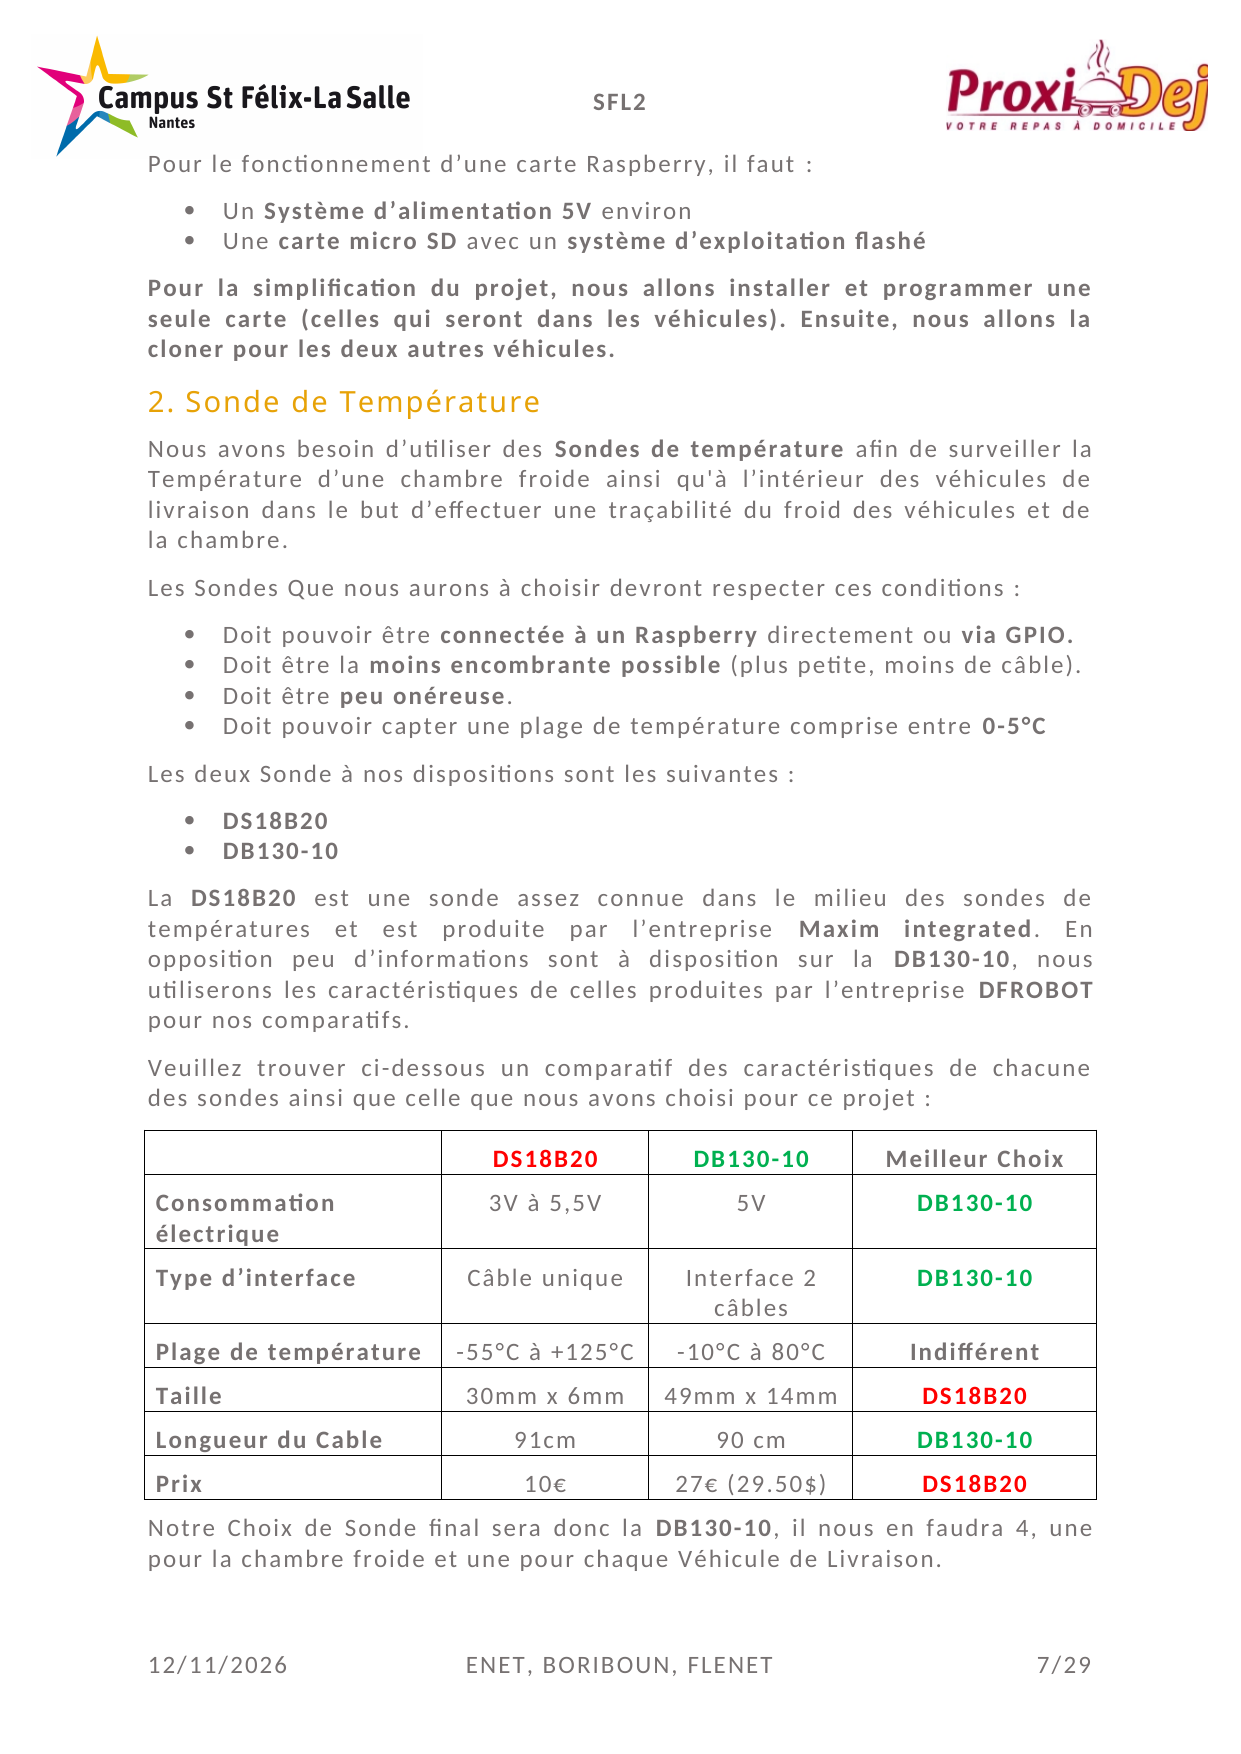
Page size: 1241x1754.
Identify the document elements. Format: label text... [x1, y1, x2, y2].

table_header DS18B20 [442, 1131, 648, 1174]
table_cell Interface 2 câbles [649, 1249, 852, 1323]
list Un Système d’alimentation 5V environ [185, 195, 1092, 225]
table_cell 10€ [442, 1456, 648, 1499]
table_cell Câble unique [442, 1249, 648, 1323]
table_header [145, 1131, 441, 1174]
text Notre Choix de Sonde final sera donc la DB130-10, il nous en faudra 4, une pour la chambre froide et une pour chaque Véhicule de Livraison. [148, 1513, 1092, 1574]
picture [945, 39, 1207, 130]
subtitle Sonde de Température [148, 381, 1092, 421]
table_cell Type d’interface [145, 1249, 441, 1323]
table_cell DB130-10 [853, 1175, 1096, 1248]
table_cell DB130-10 [853, 1412, 1096, 1455]
text Veuillez trouver ci-dessous un comparatif des caractéristiques de chacune des sondes ainsi que celle que nous avons choisi pour ce projet : [148, 1052, 1092, 1113]
table_cell Prix [145, 1456, 441, 1499]
table_cell -10°C à 80°C [649, 1324, 852, 1367]
table_cell DS18B20 [853, 1456, 1096, 1499]
table_cell Indifférent [853, 1324, 1096, 1367]
text Les deux Sonde à nos dispositions sont les suivantes : [148, 758, 1092, 788]
table_cell Longueur du Cable [145, 1412, 441, 1455]
list Doit être peu onéreuse. [185, 680, 1092, 711]
text La DS18B20 est une sonde assez connue dans le milieu des sondes de températures et est produite par l’entreprise Maxim integrated. En opposition peu d’informations sont à disposition sur la DB130-10, nous utiliserons les caractéristiques de celles produites par l’entreprise DFROBOT pour nos comparatifs. [148, 883, 1092, 1035]
table_cell 90 cm [649, 1412, 852, 1455]
table_header Meilleur Choix [853, 1131, 1096, 1174]
list Doit être la moins encombrante possible (plus petite, moins de câble). [185, 649, 1092, 680]
table_cell DS18B20 [853, 1368, 1096, 1411]
table_cell Plage de température [145, 1324, 441, 1367]
picture [31, 34, 424, 159]
list Doit pouvoir capter une plage de température comprise entre 0-5°C [185, 711, 1092, 741]
table_header DB130-10 [649, 1131, 852, 1174]
table_cell 30mm x 6mm [442, 1368, 648, 1411]
table_cell 27€ (29.50$) [649, 1456, 852, 1499]
list DB130-10 [185, 835, 1092, 866]
list Une carte micro SD avec un système d’exploitation flashé [185, 225, 1092, 256]
text Nous avons besoin d’utiliser des Sondes de température afin de surveiller la Température d’une chambre froide ainsi qu'à l’intérieur des véhicules de livraison dans le but d’effectuer une traçabilité du froid des véhicules et de la chambre. [148, 433, 1092, 555]
list Doit pouvoir être connectée à un Raspberry directement ou via GPIO. [185, 619, 1092, 649]
text Pour le fonctionnement d’une carte Raspberry, il faut : [148, 148, 1092, 178]
table_cell 49mm x 14mm [649, 1368, 852, 1411]
table_cell Consommation électrique [145, 1175, 441, 1248]
text Pour la simplification du projet, nous allons installer et programmer une seule carte (celles qui seront dans les véhicules). Ensuite, nous allons la cloner pour les deux autres véhicules. [148, 273, 1092, 364]
table_cell Taille [145, 1368, 441, 1411]
table_cell DB130-10 [853, 1249, 1096, 1323]
table_cell 91cm [442, 1412, 648, 1455]
table_cell 5V [649, 1175, 852, 1248]
table_cell 3V à 5,5V [442, 1175, 648, 1248]
list DS18B20 [185, 805, 1092, 835]
table_cell -55°C à +125°C [442, 1324, 648, 1367]
text Les Sondes Que nous aurons à choisir devront respecter ces conditions : [148, 572, 1092, 602]
